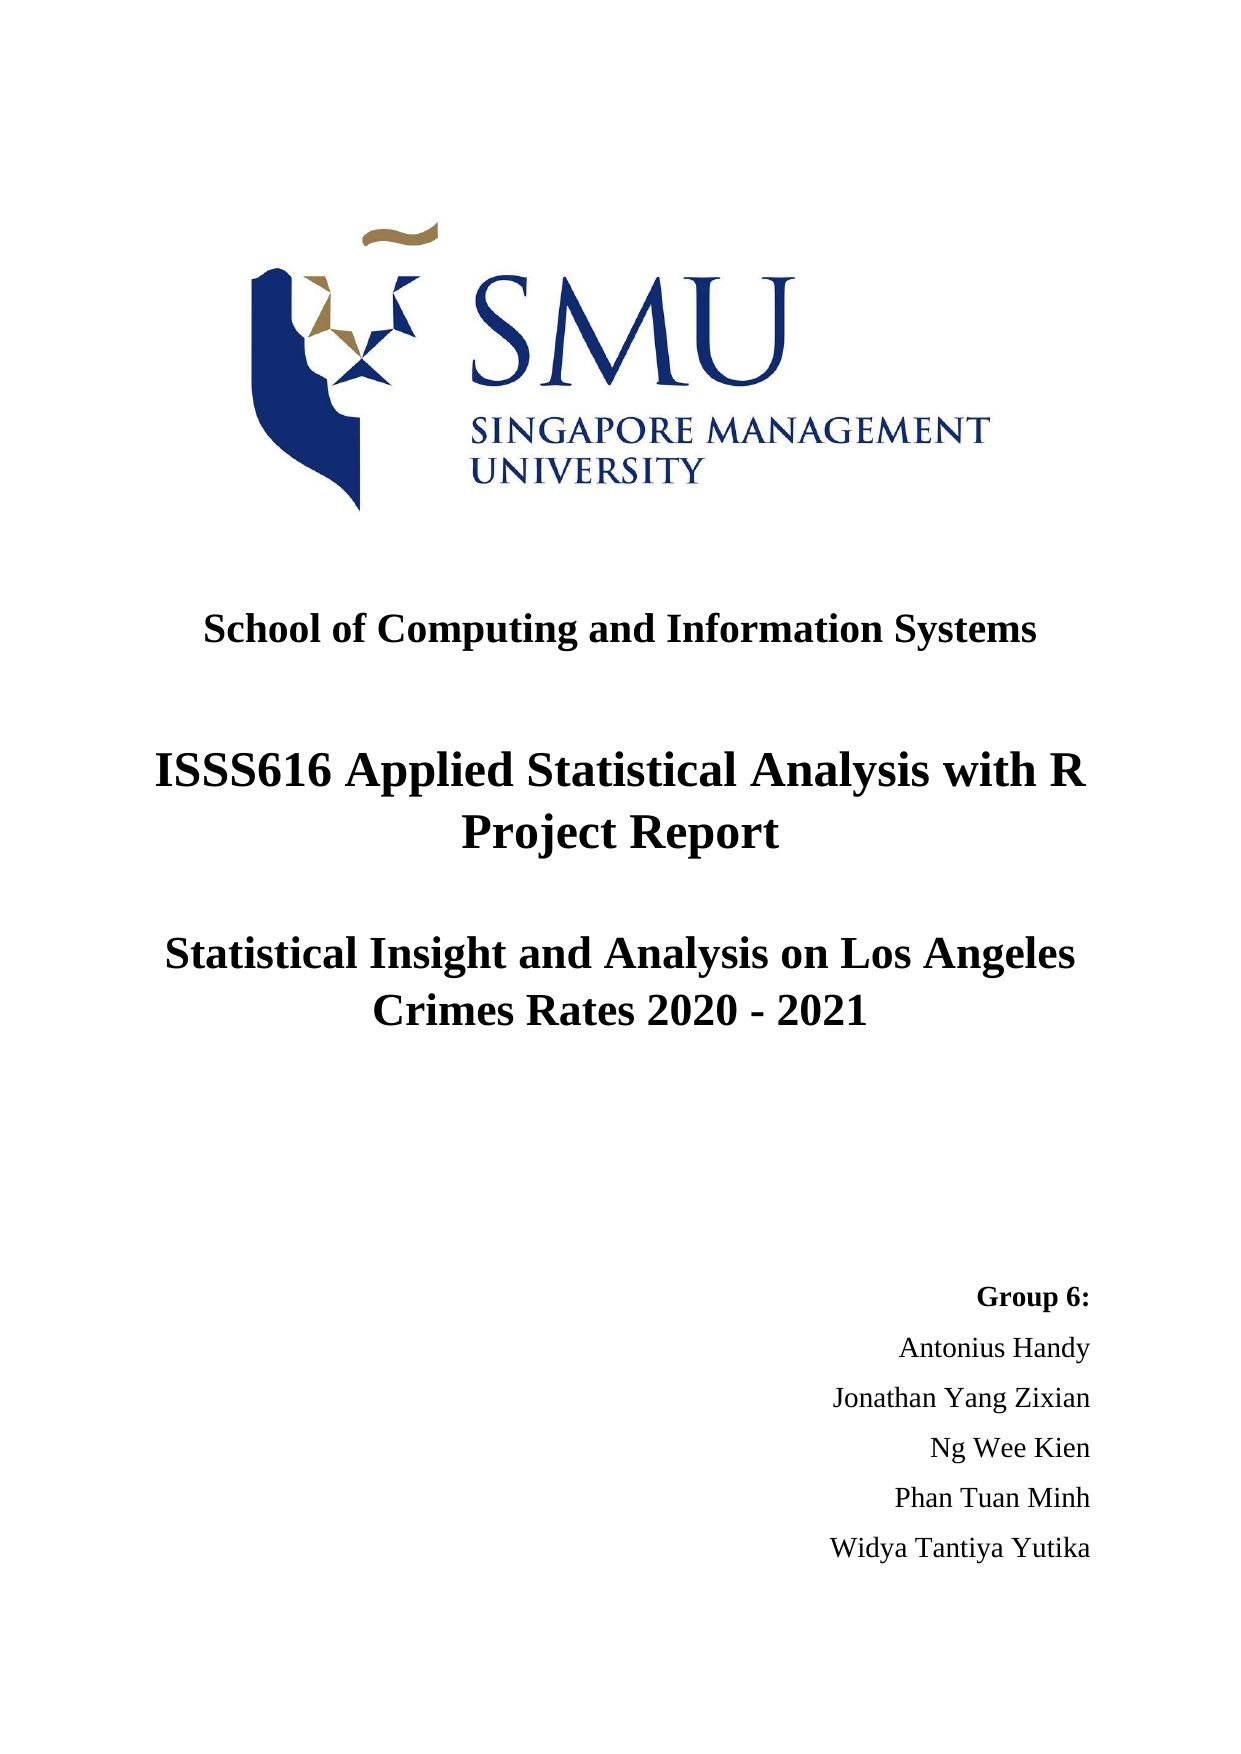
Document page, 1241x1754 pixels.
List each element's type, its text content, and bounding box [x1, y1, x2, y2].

text Jonathan Yang Zixian [150, 1380, 1090, 1413]
text Widya Tantiya Yutika [150, 1531, 1090, 1564]
text Phan Tuan Minh [150, 1480, 1090, 1514]
text ISSS616 Applied Statistical Analysis with R [150, 740, 1090, 797]
text Ng Wee Kien [150, 1430, 1090, 1464]
text Antonius Handy [150, 1330, 1090, 1363]
text Statistical Insight and Analysis on Los Angeles Crimes Rates 2020 - 2021 [150, 926, 1090, 1036]
text School of Computing and Information Systems [150, 603, 1090, 651]
text Project Report [150, 802, 1090, 859]
text Group 6: [150, 1279, 1090, 1313]
